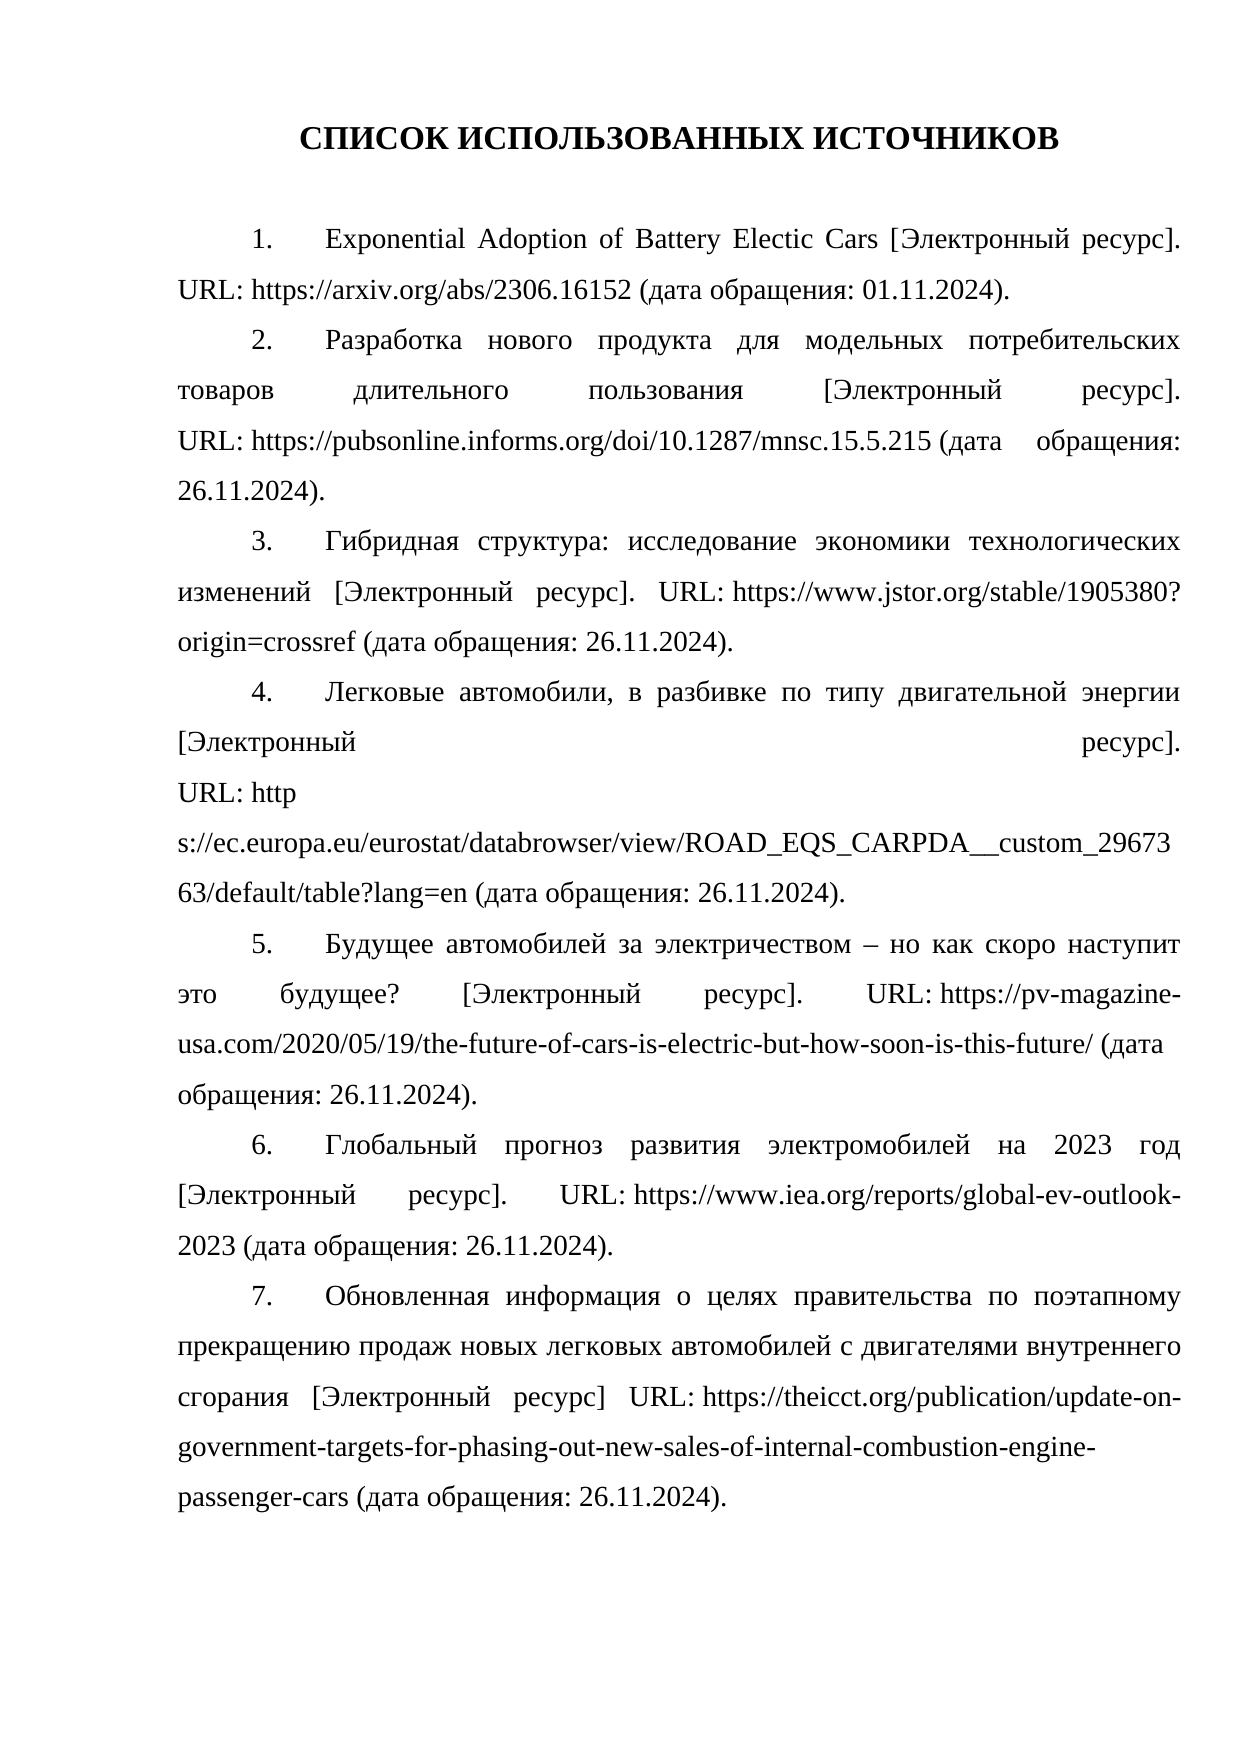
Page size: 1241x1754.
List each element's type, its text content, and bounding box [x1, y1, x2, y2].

list Разработка нового продукта для модельных потребительских товаров длительного пользования [Электронный ресурс]. URL: https://pubsonline.informs.org/doi/10.1287/mnsc.15.5.215 (дата обращения: 26.11.2024). [177, 322, 1181, 507]
title СПИСОК ИСПОЛЬЗОВАННЫХ ИСТОЧНИКОВ [177, 118, 1181, 156]
list Гибридная структура: исследование экономики технологических изменений [Электронный ресурс]. URL: https://www.jstor.org/stable/1905380?origin=crossref (дата обращения: 26.11.2024). [177, 523, 1181, 657]
list Обновленная информация о целях правительства по поэтапному прекращению продаж новых легковых автомобилей с двигателями внутреннего сгорания [Электронный ресурс] URL: https://theicct.org/publication/update-on-government-targets-for-phasing-out-new-sales-of-internal-combustion-engine-passenger-cars (дата обращения: 26.11.2024). [177, 1278, 1181, 1513]
list Глобальный прогноз развития электромобилей на 2023 год [Электронный ресурс]. URL: https://www.iea.org/reports/global-ev-outlook-2023 (дата обращения: 26.11.2024). [177, 1127, 1181, 1261]
list Exponential Adoption of Battery Electic Cars [Электронный ресурс]. URL: https://arxiv.org/abs/2306.16152 (дата обращения: 01.11.2024). [177, 221, 1181, 305]
list Будущее автомобилей за электричеством – но как скоро наступит это будущее? [Электронный ресурс]. URL: https://pv-magazine-usa.com/2020/05/19/the-future-of-cars-is-electric-but-how-soon-is-this-future/ (дата обращения: 26.11.2024). [177, 926, 1181, 1110]
list Легковые автомобили, в разбивке по типу двигательной энергии [Электронный ресурс]. URL: https://ec.europa.eu/eurostat/databrowser/view/ROAD_EQS_CARPDA__custom_2967363/default/table?lang=en (дата обращения: 26.11.2024). [177, 674, 1181, 909]
